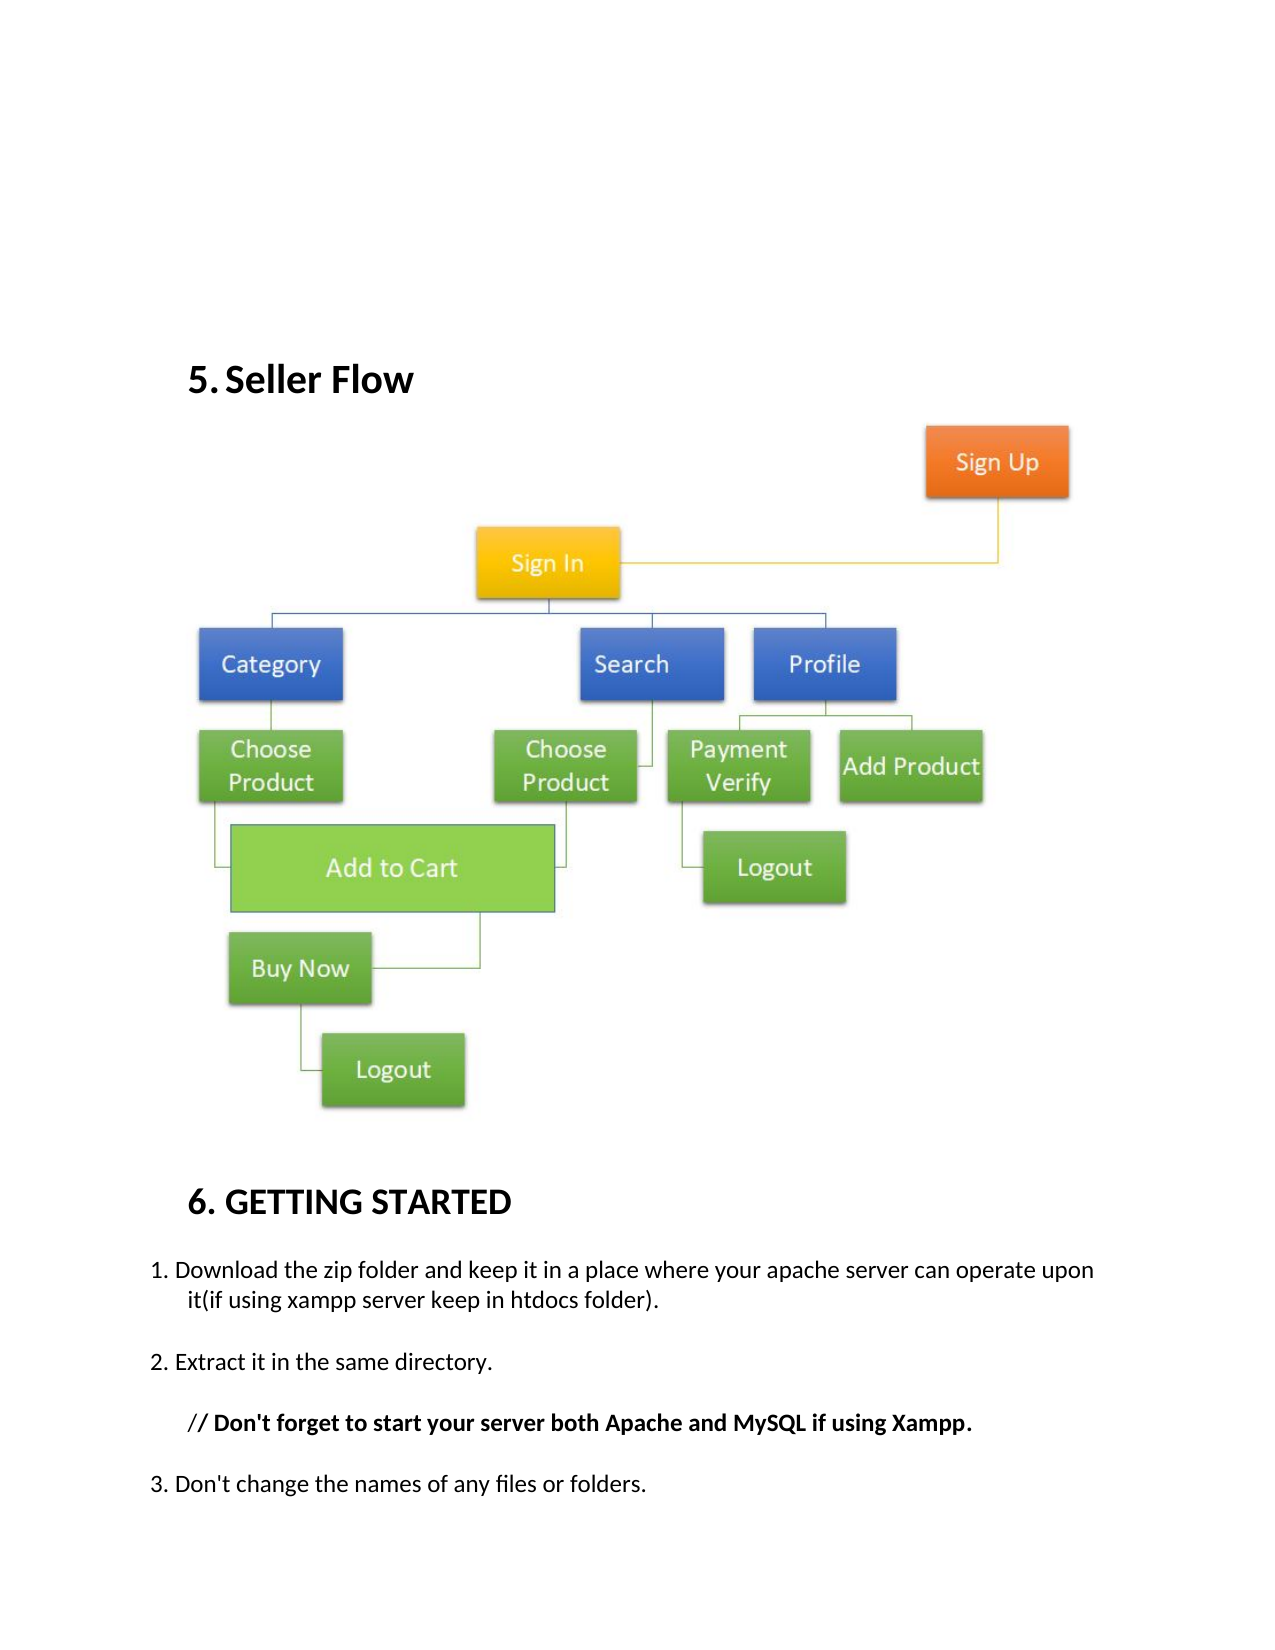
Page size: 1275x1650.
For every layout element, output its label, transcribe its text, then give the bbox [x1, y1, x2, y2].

list Seller Flow [187, 353, 1125, 404]
text // Don't forget to start your server both Apache and MySQL if using Xampp. [150, 1407, 1125, 1437]
list GETTING STARTED [187, 1178, 1125, 1223]
list it(if using xampp server keep in htdocs folder). [150, 1284, 1125, 1315]
list Don't change the names of any files or folders. [150, 1468, 1125, 1498]
list Download the zip folder and keep it in a place where your apache server can operate upon [150, 1254, 1125, 1284]
list Extract it in the same directory. [150, 1346, 1125, 1376]
picture [150, 404, 1125, 1132]
